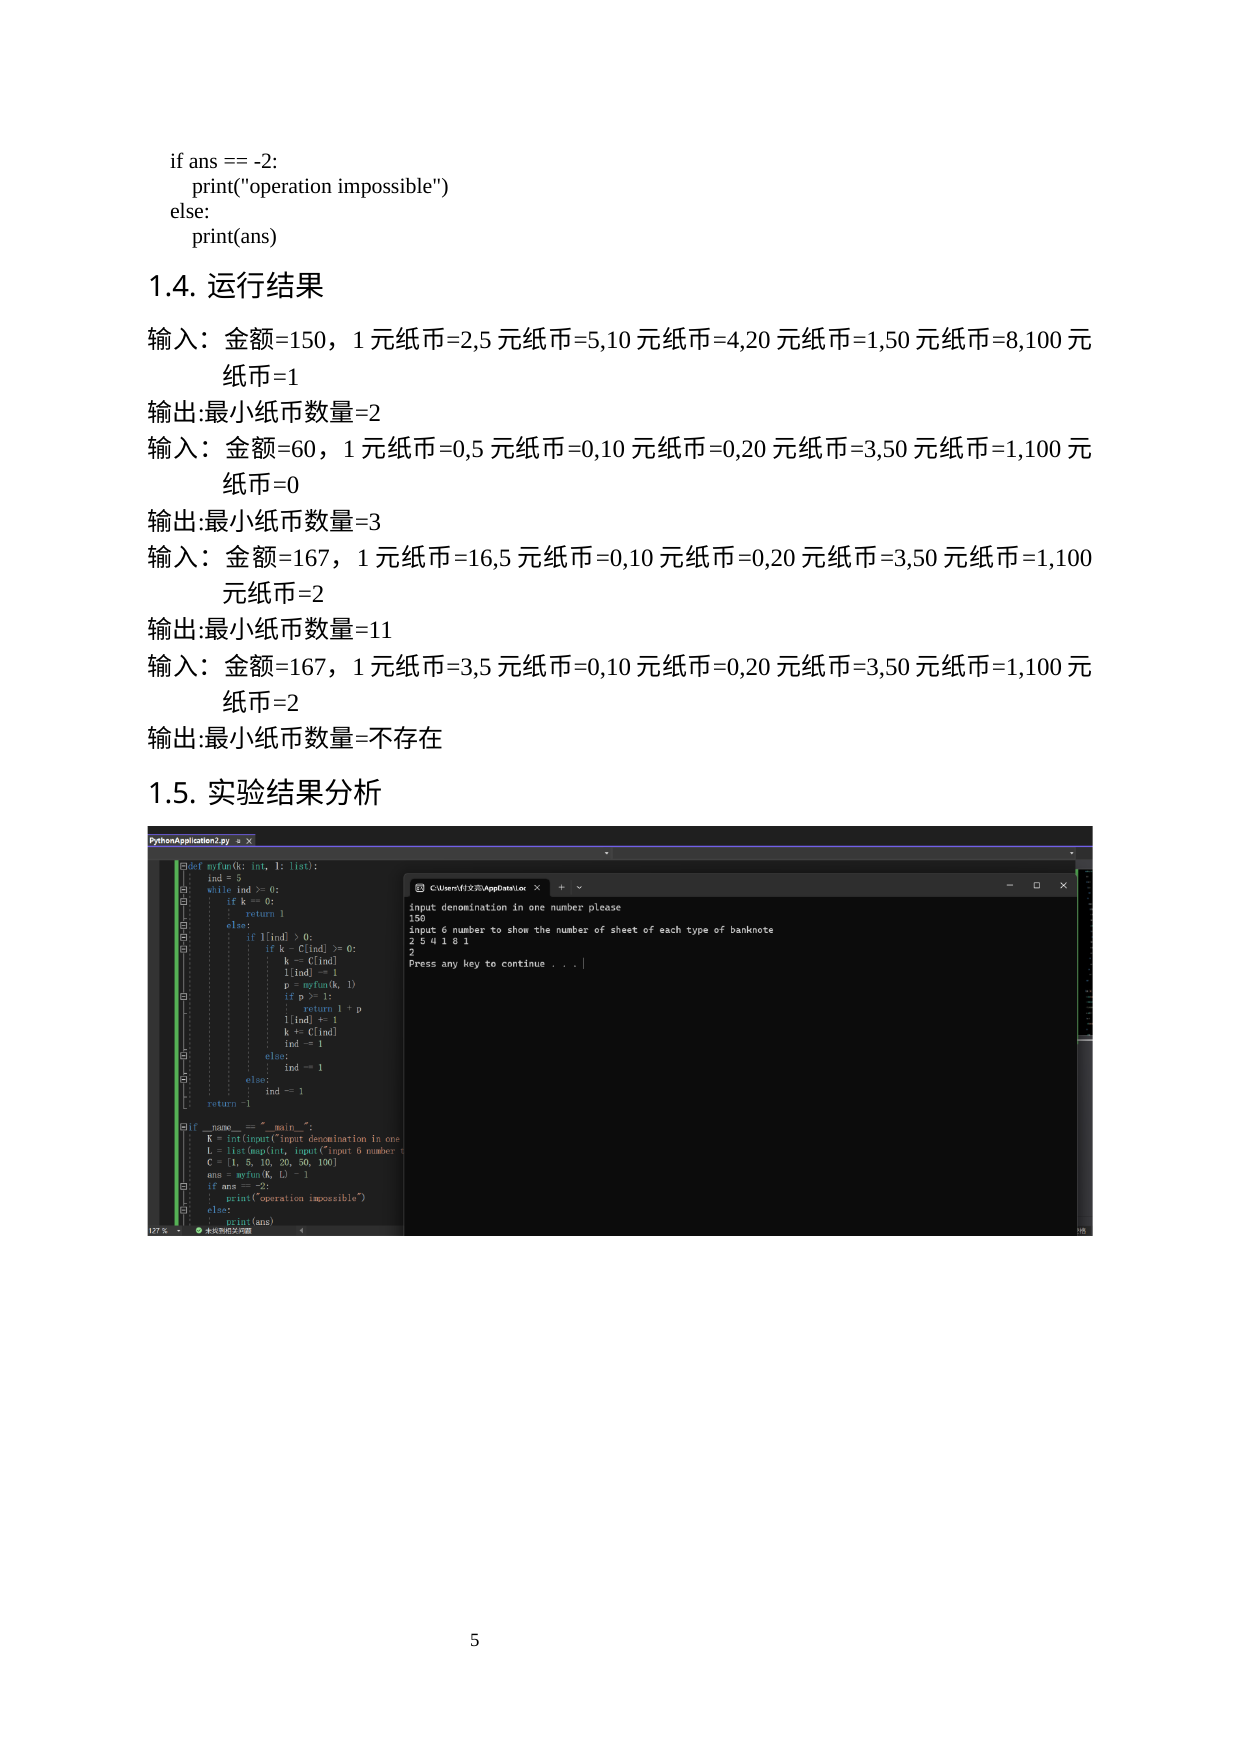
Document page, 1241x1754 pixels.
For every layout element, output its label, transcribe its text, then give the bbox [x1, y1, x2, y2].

text 输出:最小纸币数量=不存在 [148, 719, 1093, 755]
text 输入：金额=167，1元纸币=3,5元纸币=0,10元纸币=0,20元纸币=3,50元纸币=1,100元纸币=2 [148, 646, 1093, 719]
text 输出:最小纸币数量=11 [148, 610, 1093, 646]
subtitle 实验结果分析 [148, 769, 1093, 812]
text 输出:最小纸币数量=3 [148, 501, 1093, 537]
text 输入：金额=150，1元纸币=2,5元纸币=5,10元纸币=4,20元纸币=1,50元纸币=8,100元纸币=1 [148, 320, 1093, 392]
text 输入：金额=167，1元纸币=16,5元纸币=0,10元纸币=0,20元纸币=3,50元纸币=1,100元纸币=2 [148, 537, 1093, 610]
text 输出:最小纸币数量=2 [148, 392, 1093, 429]
subtitle 运行结果 [148, 263, 1093, 305]
picture [147, 826, 1093, 1236]
text 输入：金额=60，1元纸币=0,5元纸币=0,10元纸币=0,20元纸币=3,50元纸币=1,100元纸币=0 [148, 429, 1093, 501]
